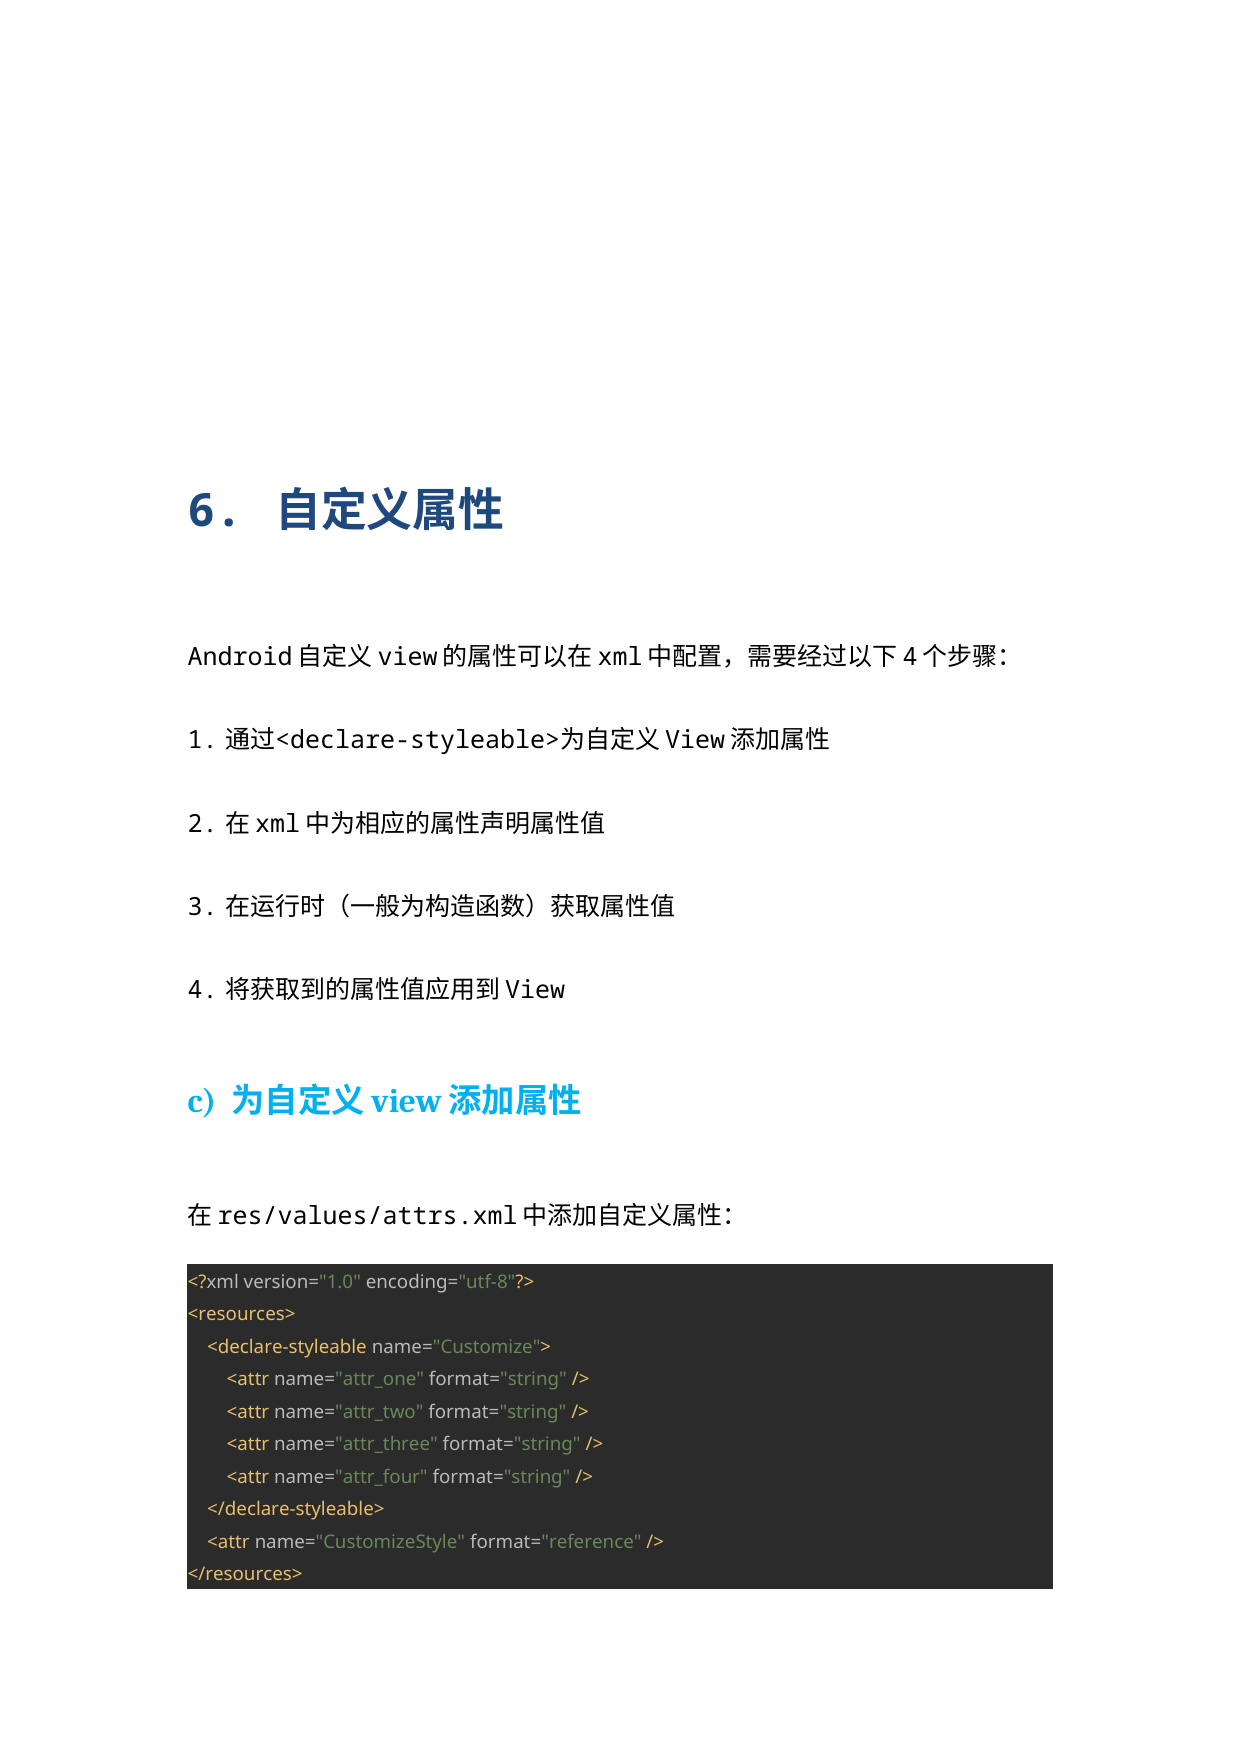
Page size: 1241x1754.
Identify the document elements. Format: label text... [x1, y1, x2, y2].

subtitle 为自定义view添加属性 [187, 1065, 1053, 1130]
subtitle 自定义属性 [187, 457, 1053, 555]
text <?xml version="1.0" encoding="utf-8"?> [187, 1264, 1053, 1297]
text <resources> <declare-styleable name="Customize"> <attr name="attr_one" format="string" /> <attr name="attr_two" format="string" /> <attr name="attr_three" format="string" /> <attr name="attr_four" format="string" /> </declare-styleable> <attr name="CustomizeStyle" format="reference" /> </resources> [187, 1297, 1053, 1589]
text Android自定义view的属性可以在xml中配置，需要经过以下4个步骤： [187, 622, 1053, 687]
text 在res/values/attrs.xml中添加自定义属性： [187, 1181, 1053, 1246]
list 将获取到的属性值应用到View [187, 955, 1053, 1020]
list 在xml中为相应的属性声明属性值 [187, 789, 1053, 854]
list 通过<declare-styleable>为自定义View添加属性 [187, 706, 1053, 771]
list 在运行时（一般为构造函数）获取属性值 [187, 872, 1053, 937]
